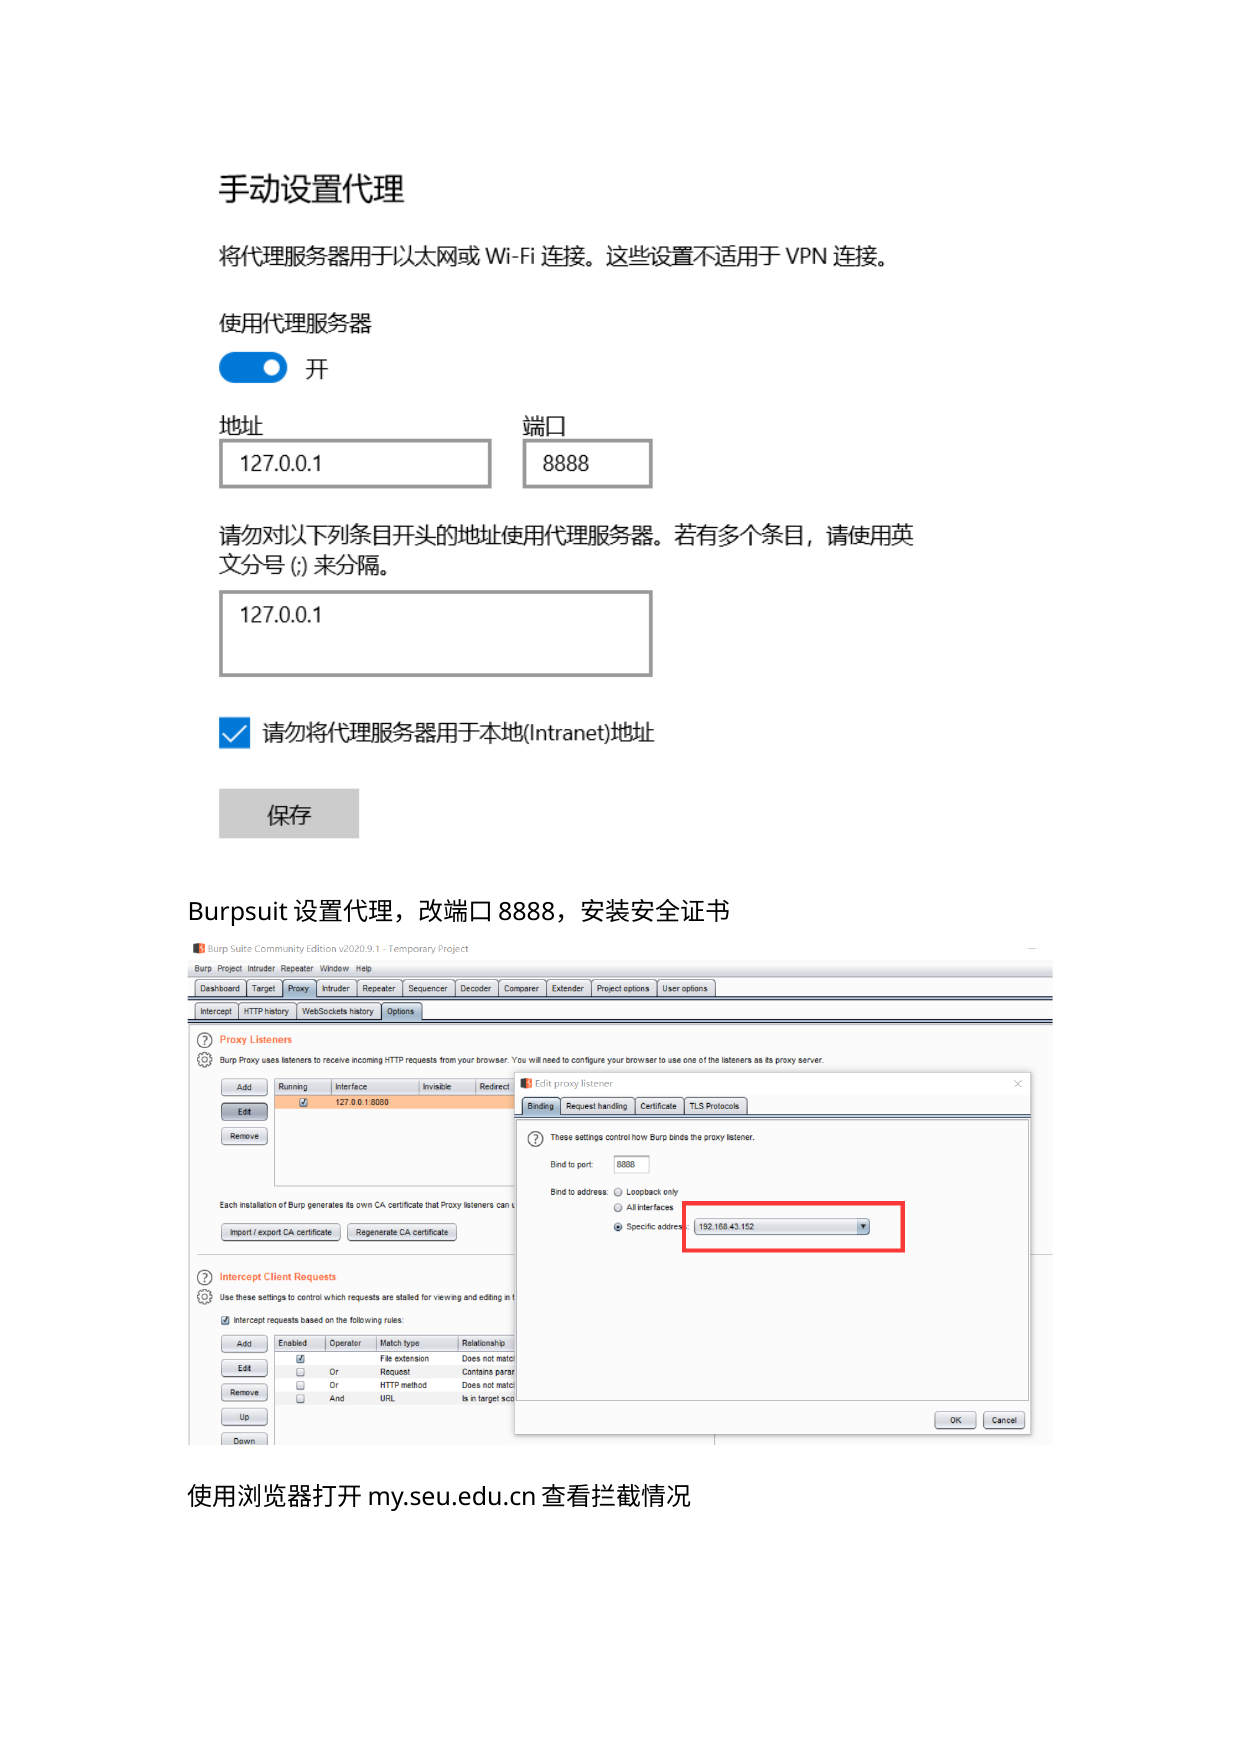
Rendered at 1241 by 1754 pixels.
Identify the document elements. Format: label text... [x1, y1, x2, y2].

picture [187, 942, 1053, 1445]
text 使用浏览器打开my.seu.edu.cn查看拦截情况 [187, 1462, 1053, 1527]
picture [187, 162, 1053, 857]
text Burpsuit设置代理，改端口8888，安装安全证书 [187, 877, 1053, 942]
